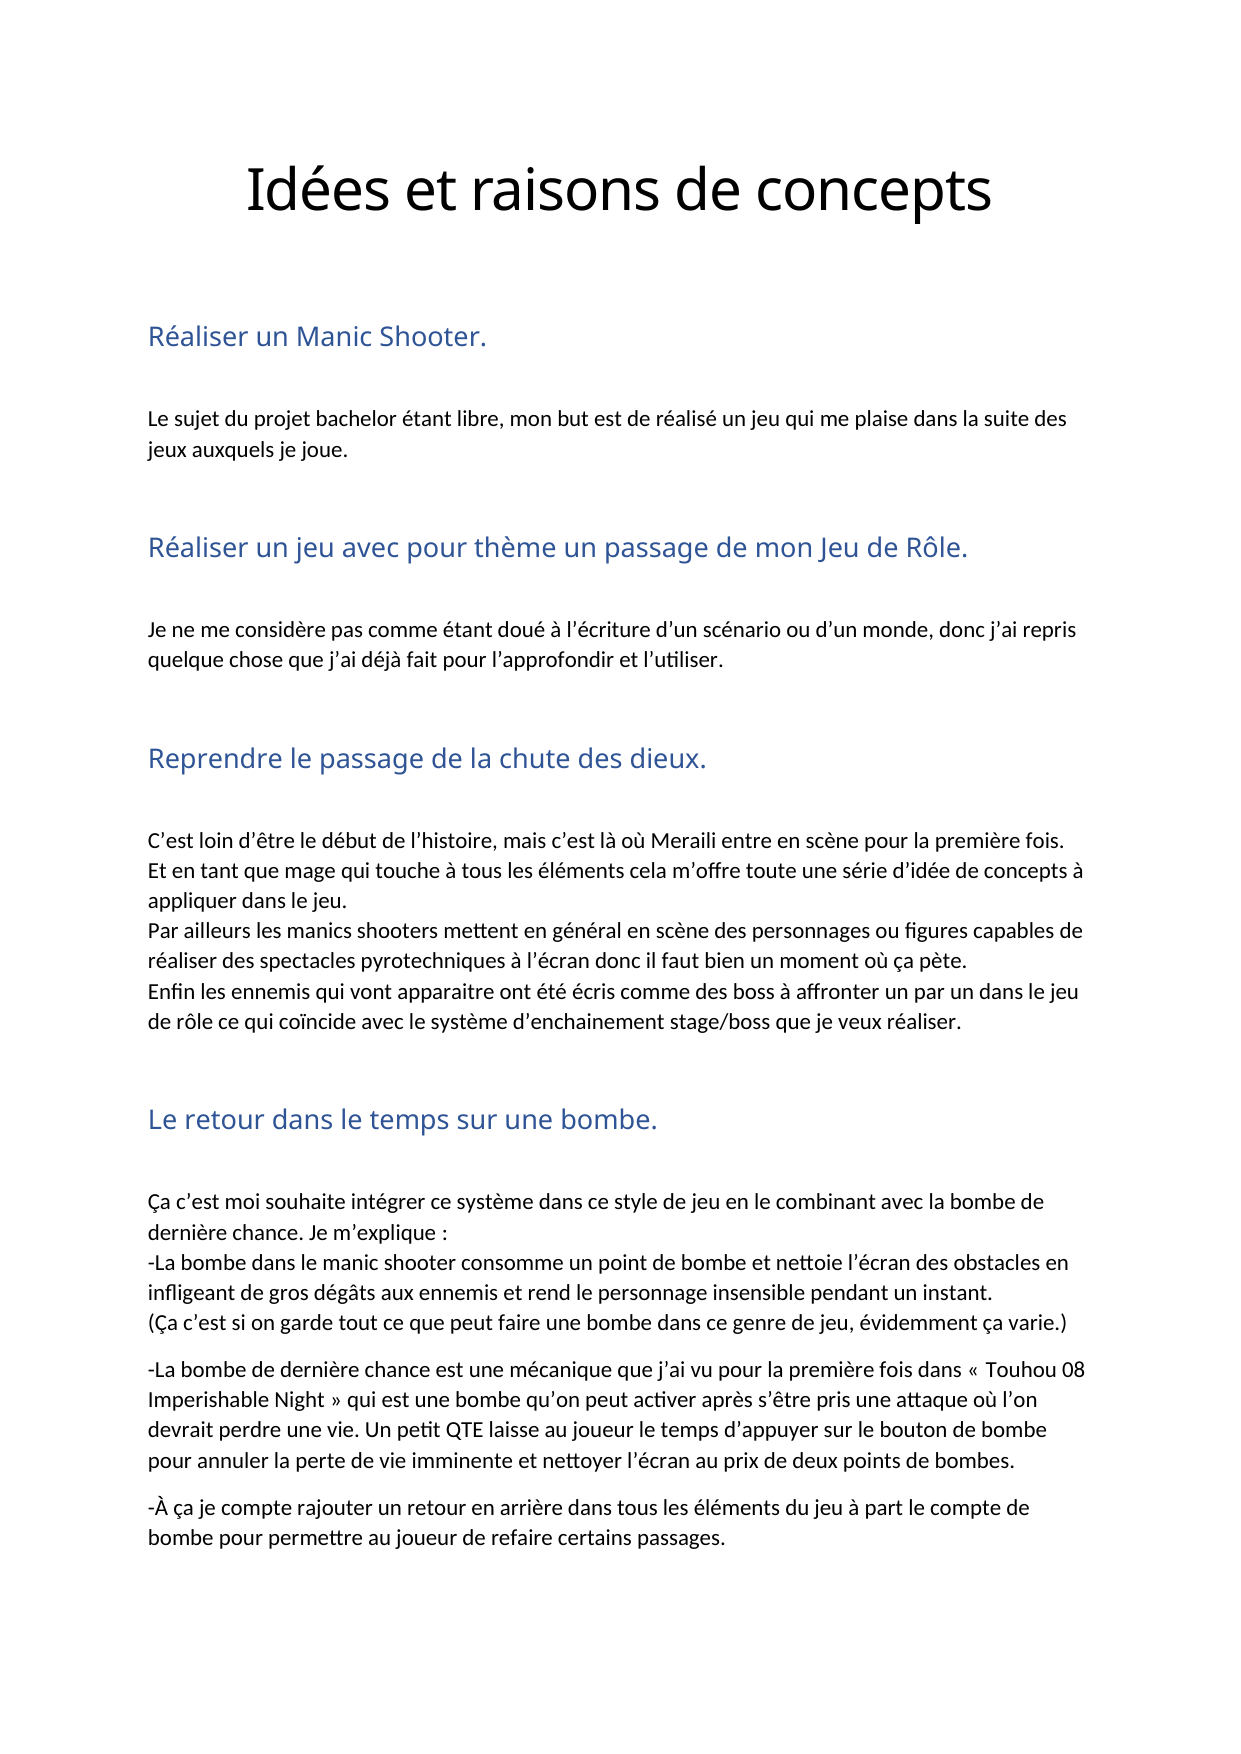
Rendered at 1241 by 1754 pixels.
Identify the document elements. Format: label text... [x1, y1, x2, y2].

text Je ne me considère pas comme étant doué à l’écriture d’un scénario ou d’un monde, donc j’ai repris quelque chose que j’ai déjà fait pour l’approfondir et l’utiliser. [148, 615, 1093, 673]
text -La bombe de dernière chance est une mécanique que j’ai vu pour la première fois dans « Touhou 08 Imperishable Night » qui est une bombe qu’on peut activer après s’être pris une attaque où l’on devrait perdre une vie. Un petit QTE laisse au joueur le temps d’appuyer sur le bouton de bombe pour annuler la perte de vie imminente et nettoyer l’écran au prix de deux points de bombes. [148, 1355, 1093, 1474]
subtitle Le retour dans le temps sur une bombe. [148, 1101, 1093, 1138]
text Ça c’est moi souhaite intégrer ce système dans ce style de jeu en le combinant avec la bombe de dernière chance. Je m’explique : -La bombe dans le manic shooter consomme un point de bombe et nettoie l’écran des obstacles en infligeant de gros dégâts aux ennemis et rend le personnage insensible pendant un instant. (Ça c’est si on garde tout ce que peut faire une bombe dans ce genre de jeu, évidemment ça varie.) [148, 1187, 1093, 1336]
title Idées et raisons de concepts [148, 148, 1093, 227]
subtitle Réaliser un Manic Shooter. [148, 318, 1093, 355]
subtitle Réaliser un jeu avec pour thème un passage de mon Jeu de Rôle. [148, 528, 1093, 565]
subtitle Reprendre le passage de la chute des dieux. [148, 739, 1093, 776]
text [148, 1493, 1093, 1551]
text Le sujet du projet bachelor étant libre, mon but est de réalisé un jeu qui me plaise dans la suite des jeux auxquels je joue. [148, 404, 1093, 463]
text C’est loin d’être le début de l’histoire, mais c’est là où Meraili entre en scène pour la première fois. Et en tant que mage qui touche à tous les éléments cela m’offre toute une série d’idée de concepts à appliquer dans le jeu. Par ailleurs les manics shooters mettent en général en scène des personnages ou figures capables de réaliser des spectacles pyrotechniques à l’écran donc il faut bien un moment où ça pète. Enfin les ennemis qui vont apparaitre ont été écris comme des boss à affronter un par un dans le jeu de rôle ce qui coïncide avec le système d’enchainement stage/boss que je veux réaliser. [148, 826, 1093, 1035]
